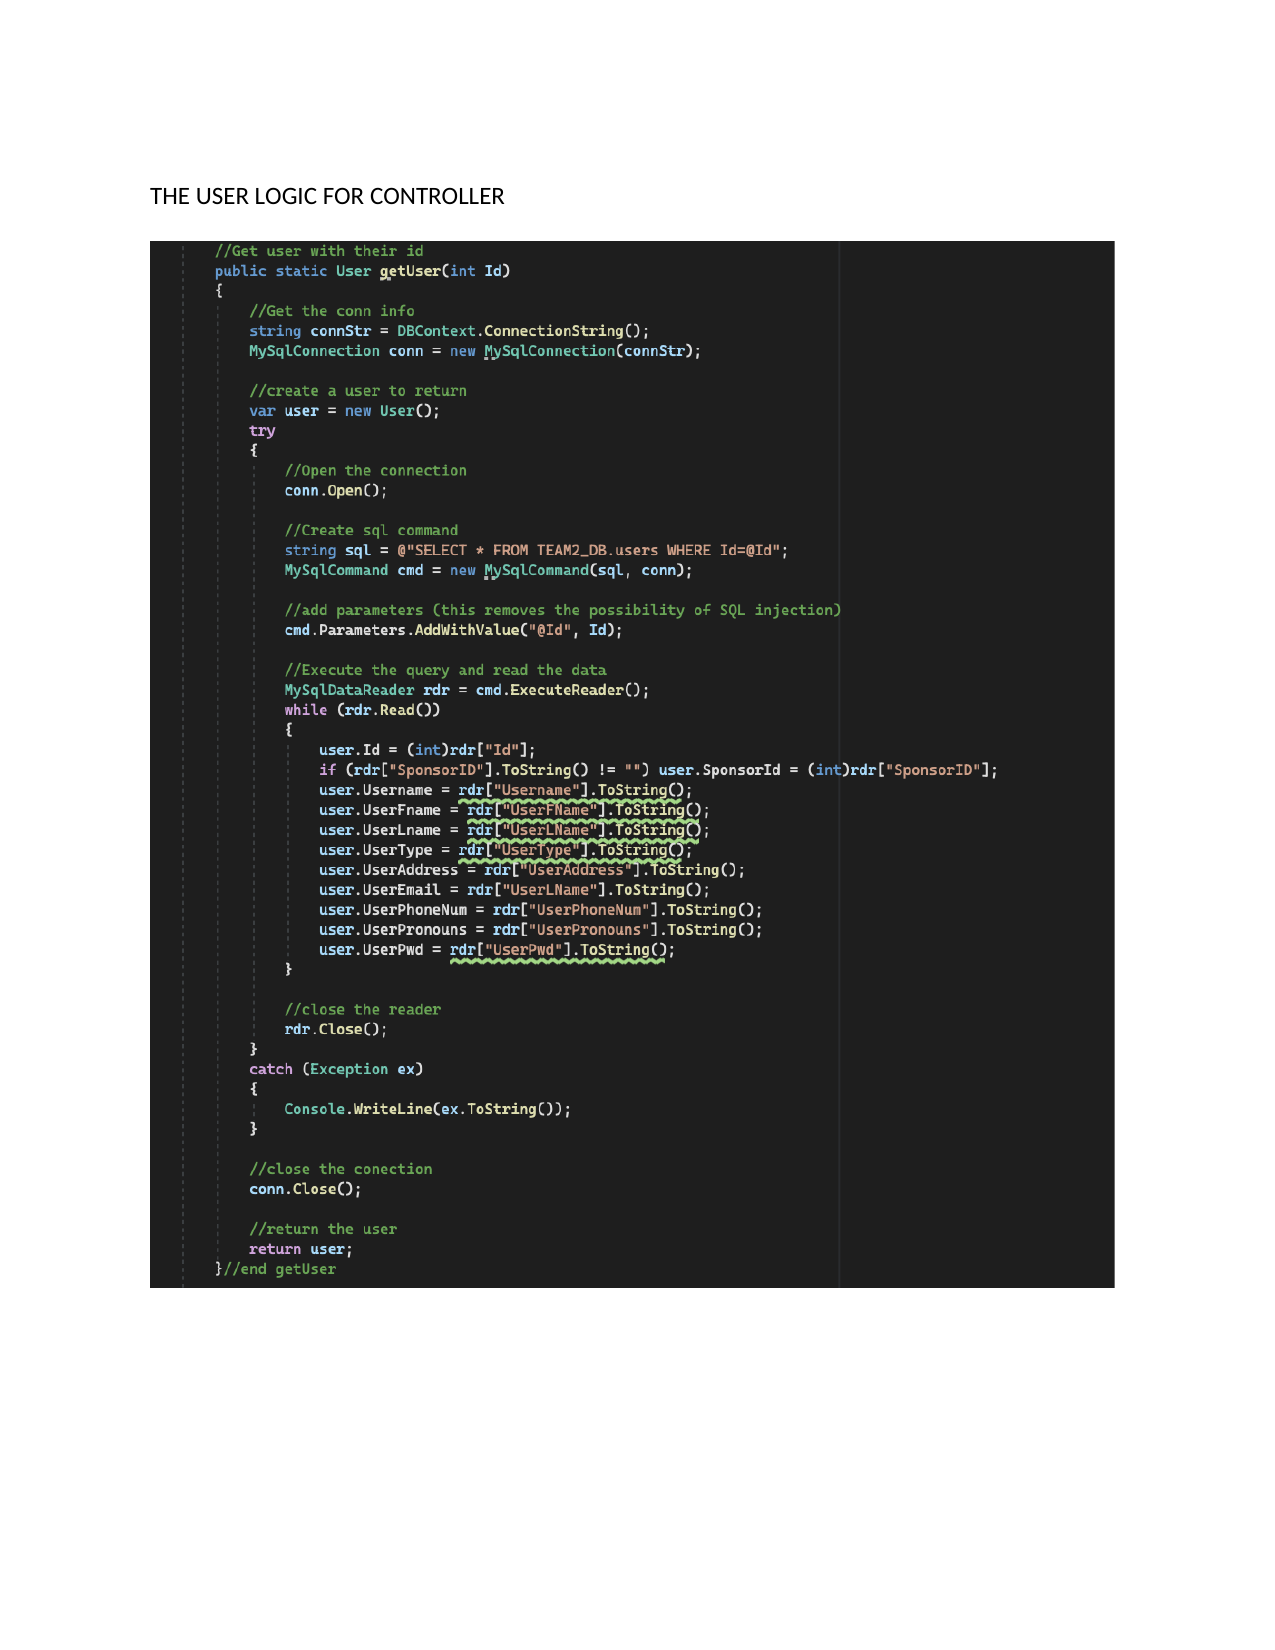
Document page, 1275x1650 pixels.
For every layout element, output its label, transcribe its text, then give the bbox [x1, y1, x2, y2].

picture [150, 241, 1115, 1288]
text THE USER LOGIC FOR CONTROLLER [150, 181, 1125, 211]
